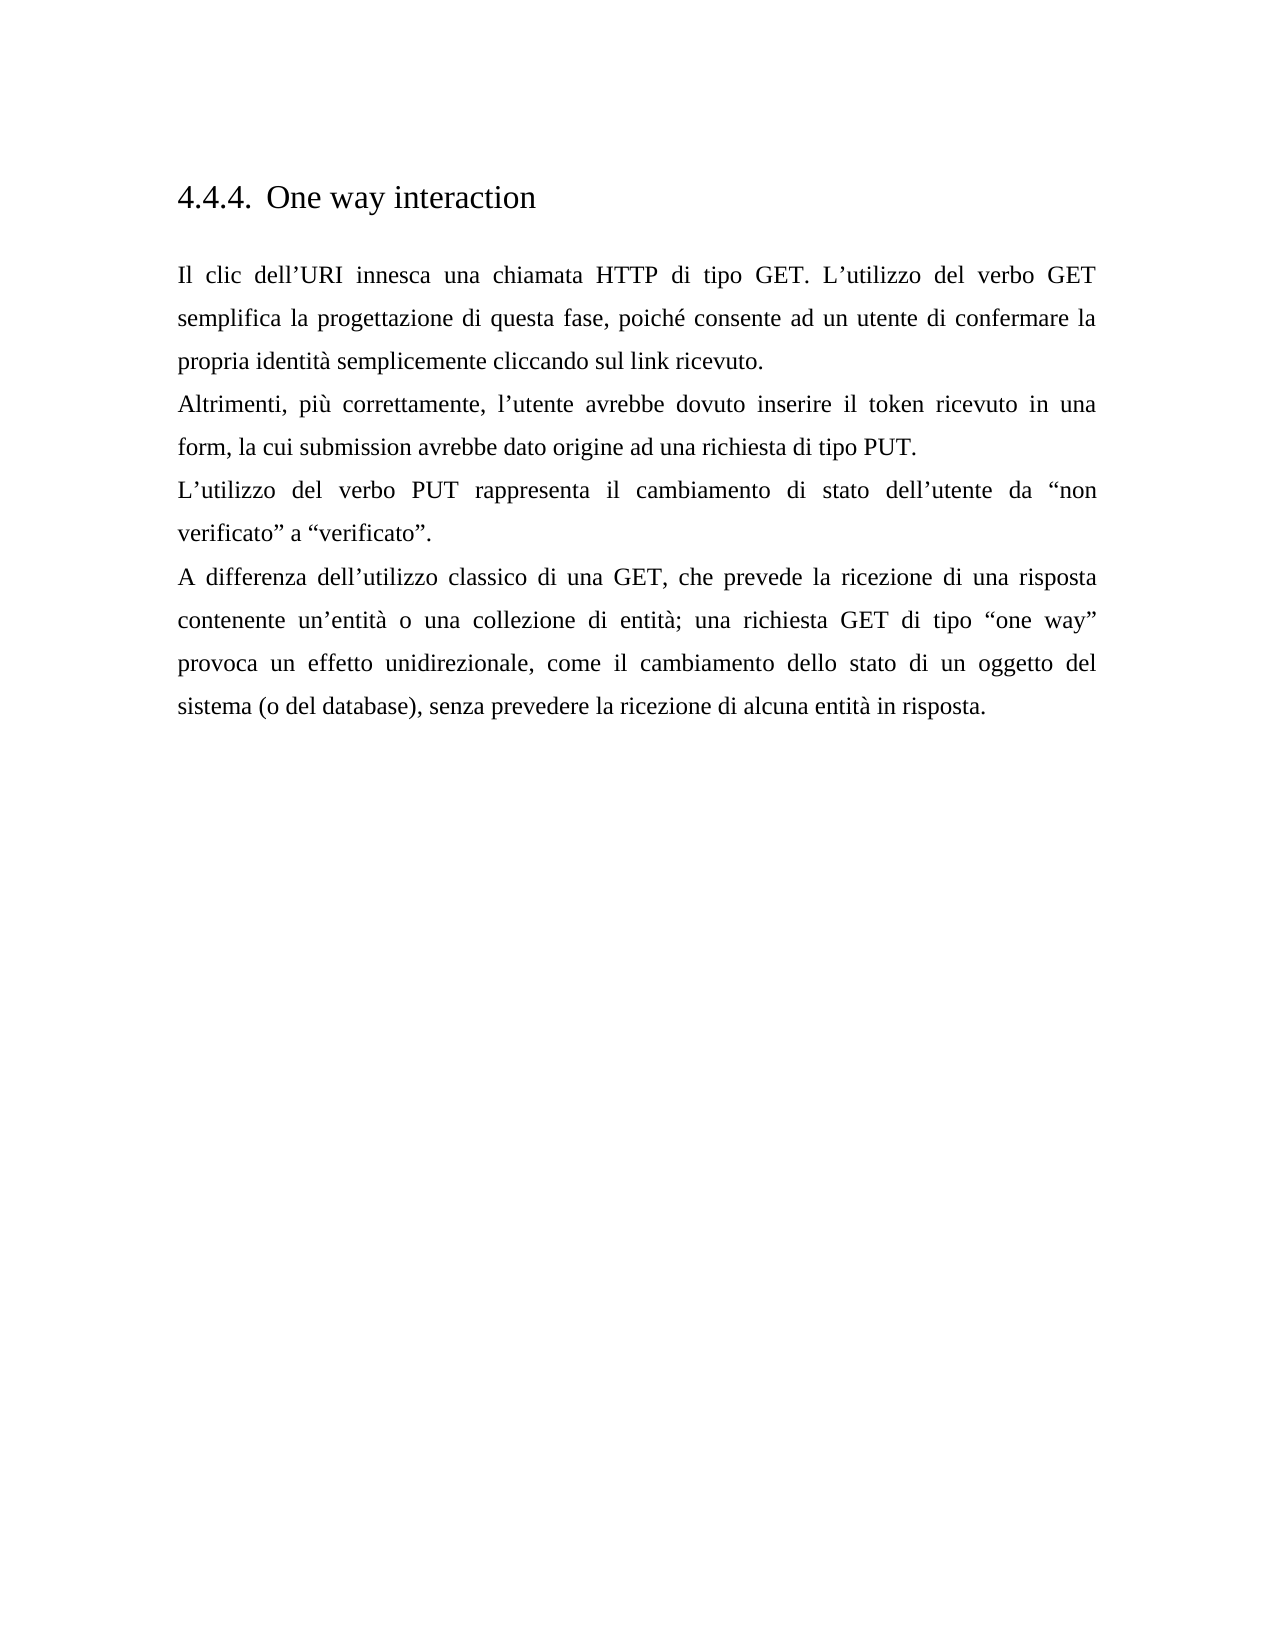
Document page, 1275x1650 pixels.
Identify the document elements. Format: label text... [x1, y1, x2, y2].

text L’utilizzo del verbo PUT rappresenta il cambiamento di stato dell’utente da “non verificato” a “verificato”. [177, 475, 1098, 547]
text Il clic dell’URI innesca una chiamata HTTP di tipo GET. L’utilizzo del verbo GET semplifica la progettazione di questa fase, poiché consente ad un utente di confermare la propria identità semplicemente cliccando sul link ricevuto. [177, 260, 1098, 375]
text A differenza dell’utilizzo classico di una GET, che prevede la ricezione di una risposta contenente un’entità o una collezione di entità; una richiesta GET di tipo “one way” provoca un effetto unidirezionale, come il cambiamento dello stato di un oggetto del sistema (o del database), senza prevedere la ricezione di alcuna entità in risposta. [177, 562, 1098, 720]
text Altrimenti, più correttamente, l’utente avrebbe dovuto inserire il token ricevuto in una form, la cui submission avrebbe dato origine ad una richiesta di tipo PUT. [177, 389, 1098, 461]
subtitle One way interaction [177, 177, 1098, 216]
